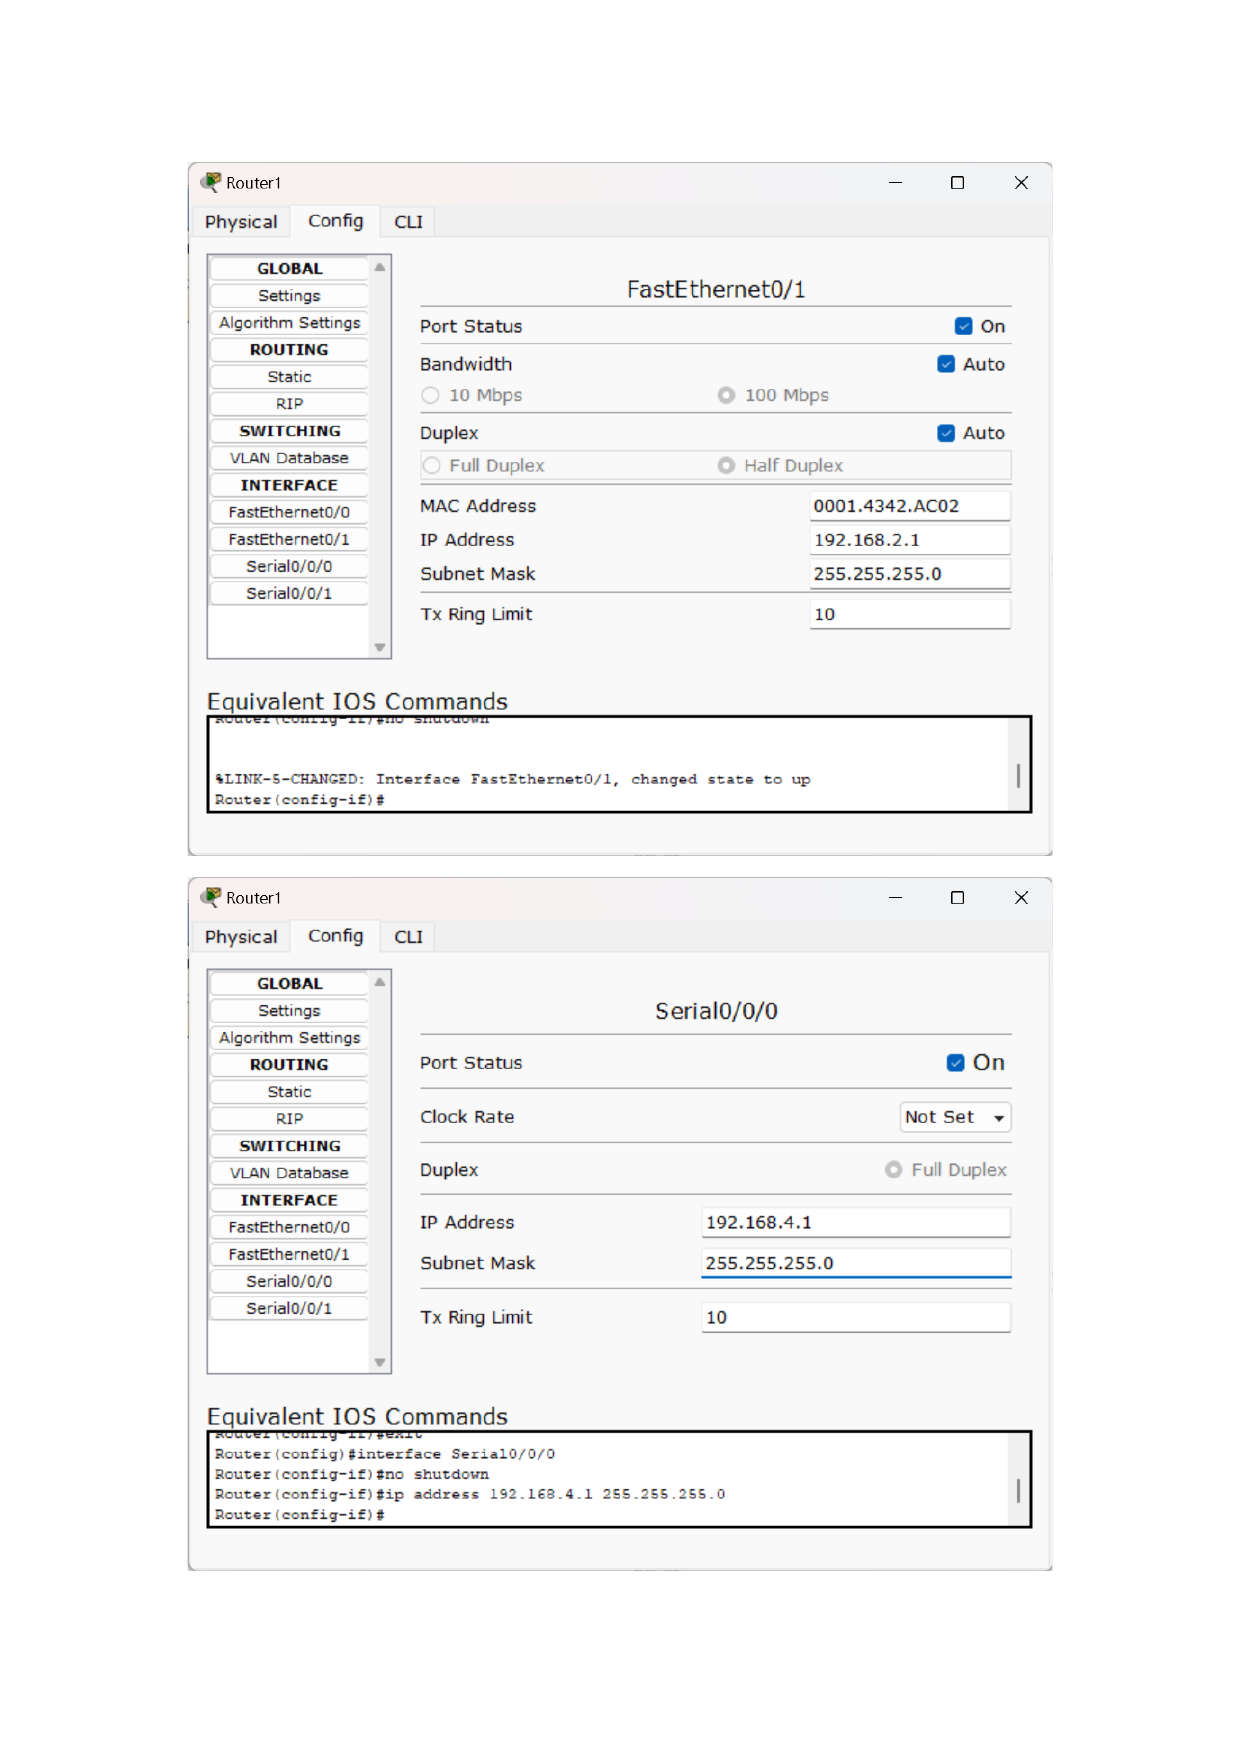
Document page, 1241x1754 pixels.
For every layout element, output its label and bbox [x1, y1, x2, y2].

picture [187, 877, 1053, 1571]
picture [187, 162, 1053, 856]
